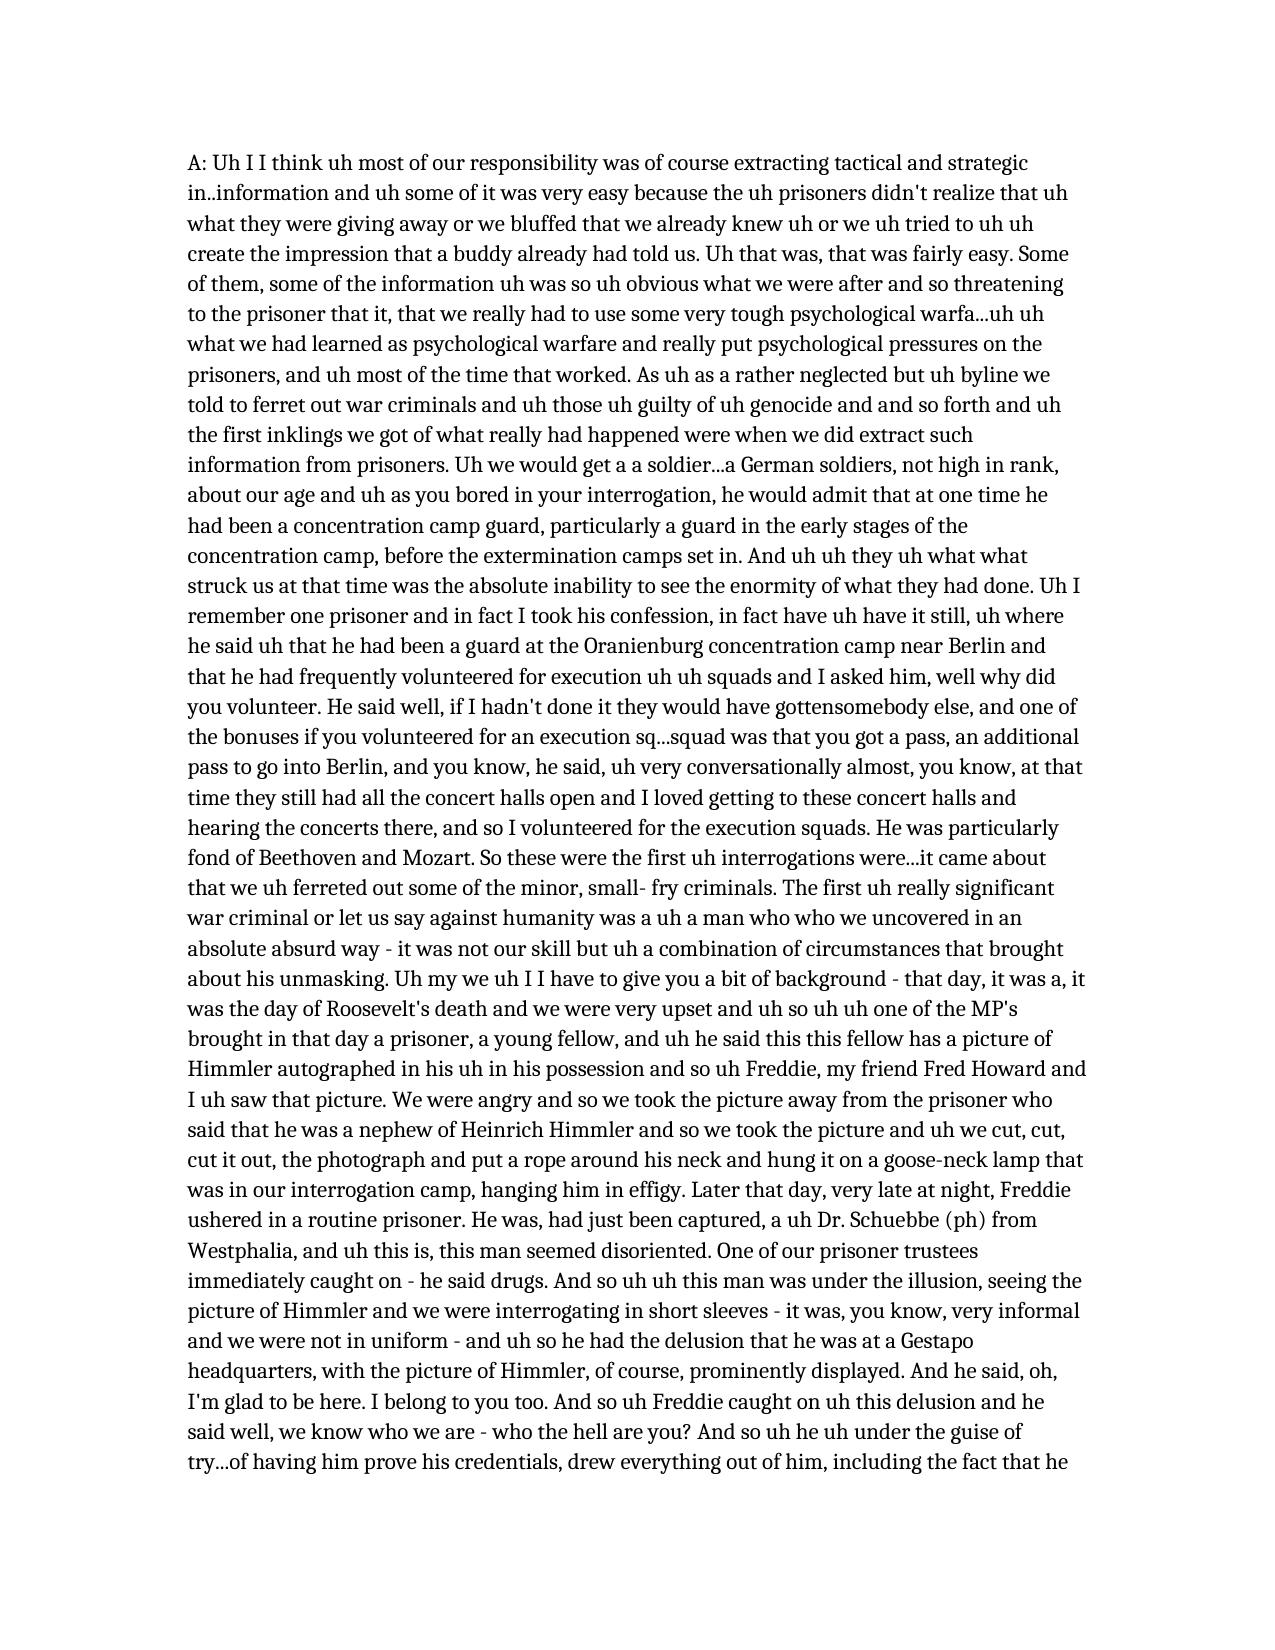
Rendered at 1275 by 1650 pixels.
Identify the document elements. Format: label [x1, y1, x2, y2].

text [187, 150, 1087, 1475]
